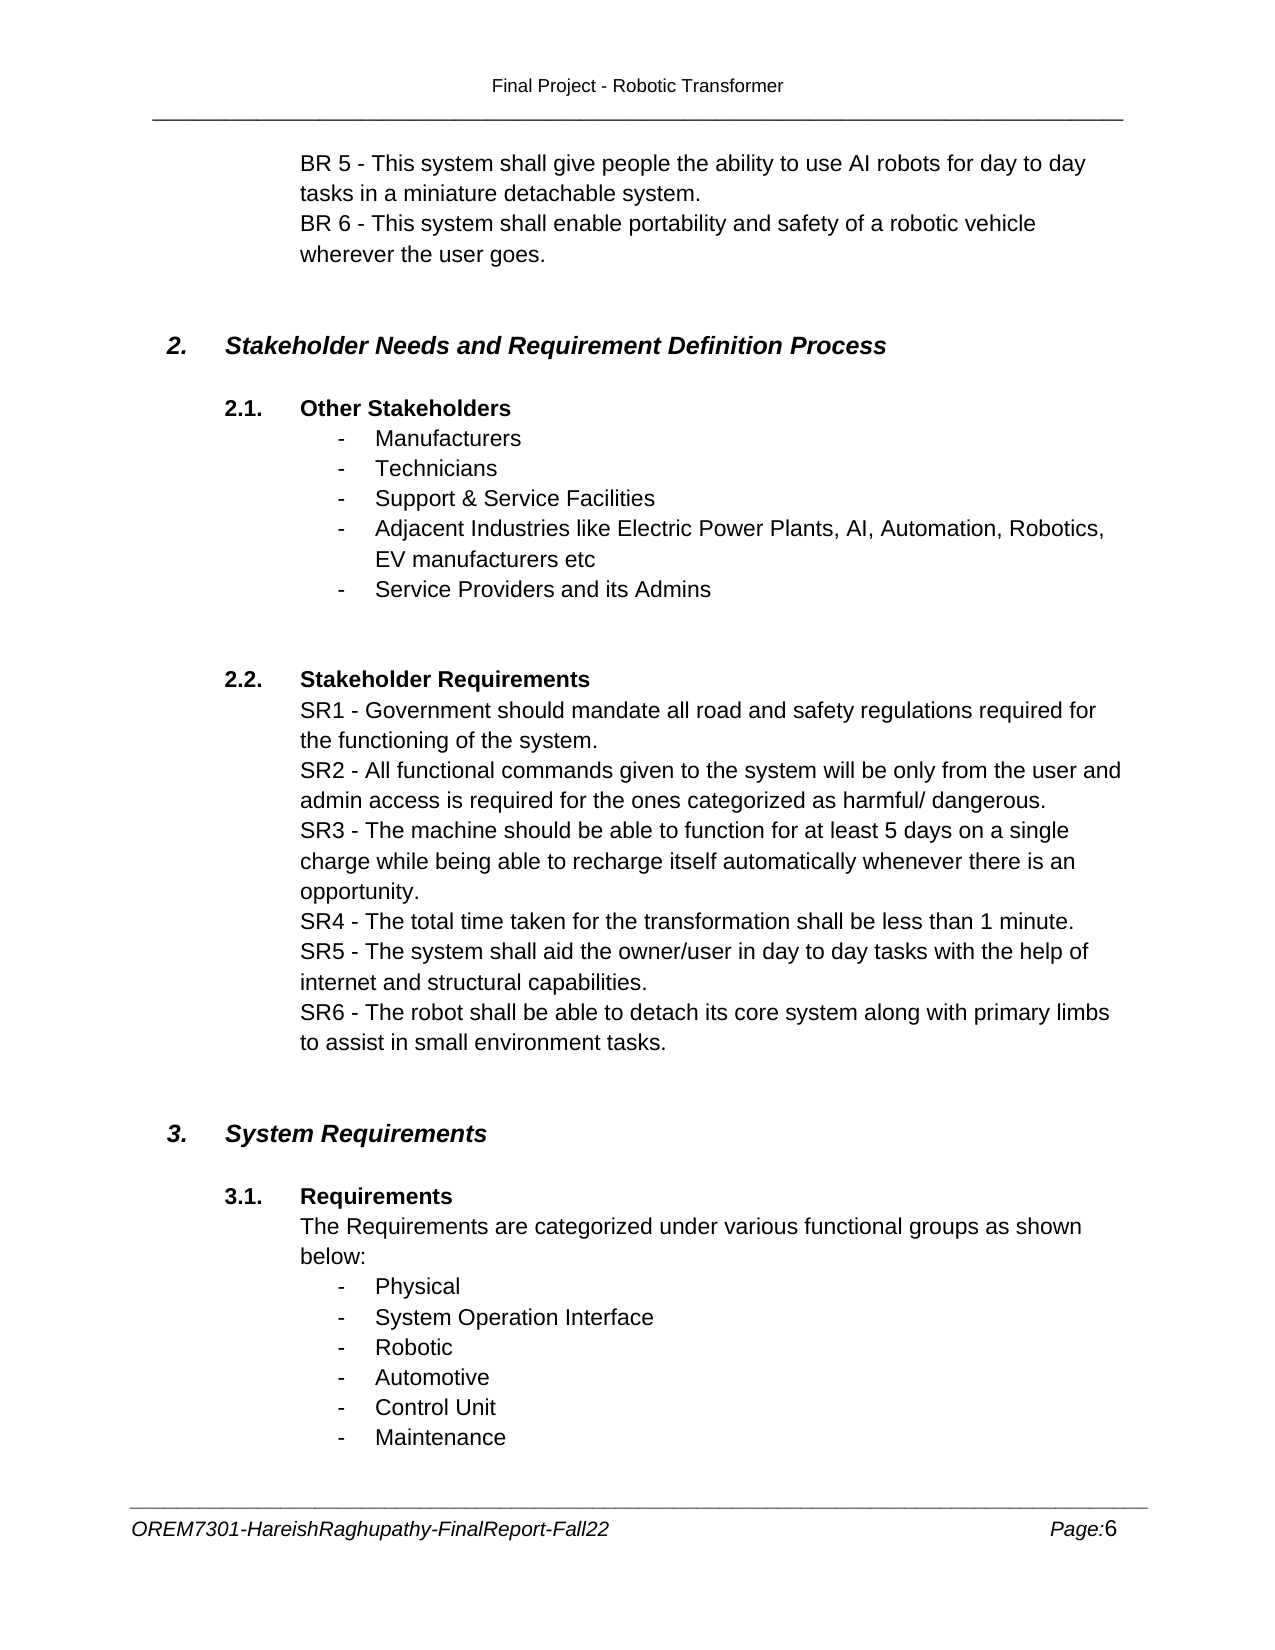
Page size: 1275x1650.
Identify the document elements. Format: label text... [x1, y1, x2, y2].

list Other Stakeholders [262, 394, 1125, 421]
text SR6 - The robot shall be able to detach its core system along with primary limbs to assist in small environment tasks. [300, 999, 1125, 1055]
list Support & Service Facilities [337, 485, 1125, 511]
list Stakeholder Needs and Requirement Definition Process [187, 331, 1125, 360]
list Adjacent Industries like Electric Power Plants, AI, Automation, Robotics, EV manufacturers etc [337, 515, 1125, 572]
text SR3 - The machine should be able to function for at least 5 days on a single charge while being able to recharge itself automatically whenever there is an opportunity. [300, 817, 1125, 904]
list Manufacturers [337, 425, 1125, 451]
list Stakeholder Requirements [262, 666, 1125, 693]
list Maintenance [337, 1424, 1125, 1451]
list Control Unit [337, 1394, 1125, 1421]
list Service Providers and its Admins [337, 576, 1125, 602]
text BR 6 - This system shall enable portability and safety of a robotic vehicle wherever the user goes. [300, 210, 1125, 267]
list Automotive [337, 1364, 1125, 1390]
list Requirements [262, 1183, 1125, 1209]
list Technicians [337, 455, 1125, 481]
text SR2 - All functional commands given to the system will be only from the user and admin access is required for the ones categorized as harmful/ dangerous. [300, 757, 1125, 813]
text SR1 - Government should mandate all road and safety regulations required for the functioning of the system. [300, 697, 1125, 753]
text SR4 - The total time taken for the transformation shall be less than 1 minute. [300, 908, 1125, 934]
list Physical [337, 1273, 1125, 1300]
list System Operation Interface [337, 1303, 1125, 1330]
list Robotic [337, 1334, 1125, 1360]
text The Requirements are categorized under various functional groups as shown below: [300, 1213, 1125, 1269]
text BR 5 - This system shall give people the ability to use AI robots for day to day tasks in a miniature detachable system. [300, 150, 1125, 207]
text SR5 - The system shall aid the owner/user in day to day tasks with the help of internet and structural capabilities. [300, 938, 1125, 995]
list System Requirements [187, 1119, 1125, 1148]
